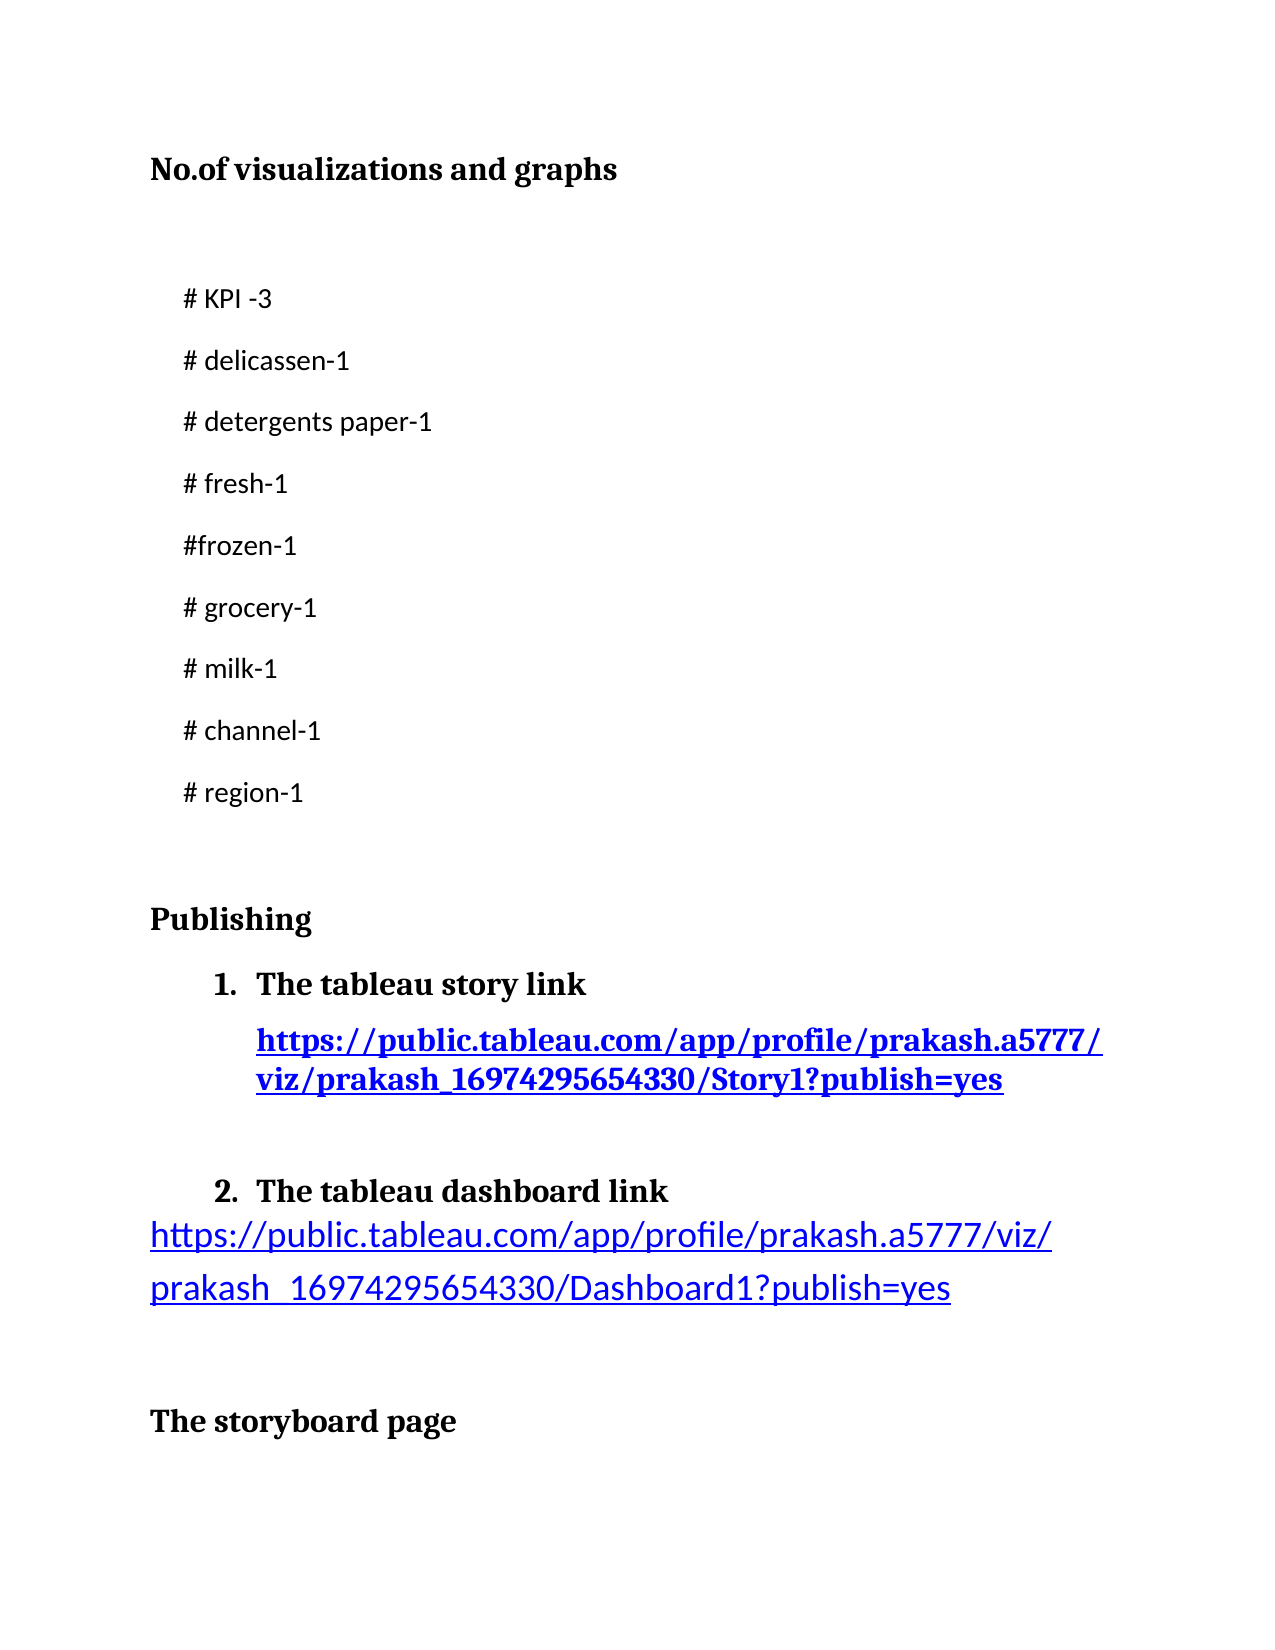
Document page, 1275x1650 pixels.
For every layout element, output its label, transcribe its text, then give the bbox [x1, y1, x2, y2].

text # region-1 [150, 774, 1125, 809]
text # grocery-1 [150, 589, 1125, 624]
list The tableau story link [214, 966, 1125, 1004]
text #frozen-1 [150, 527, 1125, 562]
text No.of visualizations and graphs [150, 150, 1125, 188]
text # milk-1 [150, 650, 1125, 686]
text Publishing [150, 901, 1125, 939]
text # delicassen-1 [150, 342, 1125, 377]
text https://public.tableau.com/app/profile/prakash.a5777/viz/prakash_16974295654330/Dashboard1?publish=yes [150, 1211, 1125, 1309]
text # KPI -3 [150, 280, 1125, 315]
text # channel-1 [150, 712, 1125, 748]
list The tableau dashboard link [214, 1173, 1125, 1211]
text # detergents paper-1 [150, 403, 1125, 439]
text # fresh-1 [150, 465, 1125, 501]
list https://public.tableau.com/app/profile/prakash.a5777/viz/prakash_16974295654330/Story1?publish=yes [256, 1022, 1125, 1098]
text The storyboard page [150, 1402, 1125, 1440]
